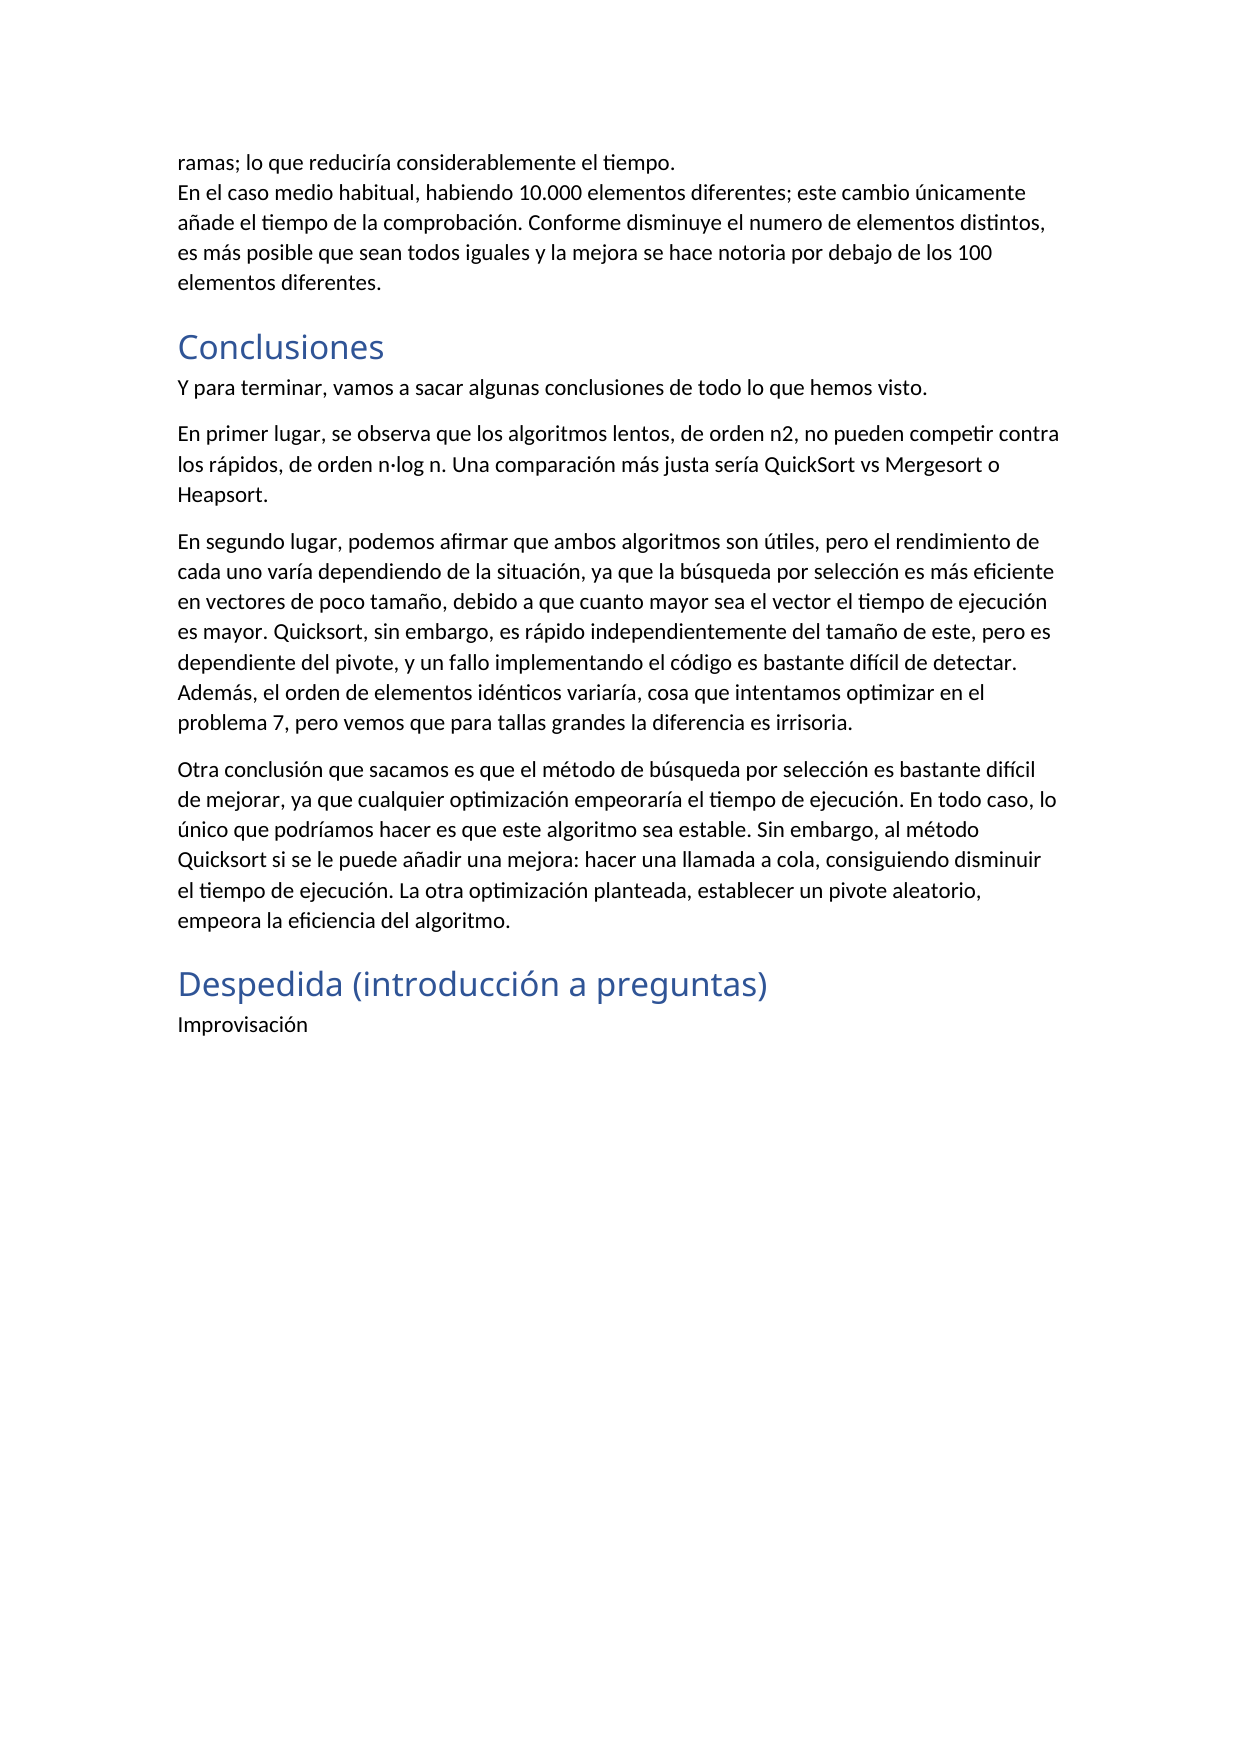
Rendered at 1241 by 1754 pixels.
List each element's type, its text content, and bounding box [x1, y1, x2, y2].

text Y para terminar, vamos a sacar algunas conclusiones de todo lo que hemos visto. [177, 373, 1063, 401]
text Otra conclusión que sacamos es que el método de búsqueda por selección es bastante difícil de mejorar, ya que cualquier optimización empeoraría el tiempo de ejecución. En todo caso, lo único que podríamos hacer es que este algoritmo sea estable. Sin embargo, al método Quicksort si se le puede añadir una mejora: hacer una llamada a cola, consiguiendo disminuir el tiempo de ejecución. La otra optimización planteada, establecer un pivote aleatorio, empeora la eficiencia del algoritmo. [177, 755, 1063, 934]
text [177, 148, 1063, 296]
text En segundo lugar, podemos afirmar que ambos algoritmos son útiles, pero el rendimiento de cada uno varía dependiendo de la situación, ya que la búsqueda por selección es más eficiente en vectores de poco tamaño, debido a que cuanto mayor sea el vector el tiempo de ejecución es mayor. Quicksort, sin embargo, es rápido independientemente del tamaño de este, pero es dependiente del pivote, y un fallo implementando el código es bastante difícil de detectar. Además, el orden de elementos idénticos variaría, cosa que intentamos optimizar en el problema 7, pero vemos que para tallas grandes la diferencia es irrisoria. [177, 527, 1063, 736]
subtitle Despedida (introducción a preguntas) [177, 961, 1063, 1007]
text Improvisación [177, 1010, 1063, 1038]
text En primer lugar, se observa que los algoritmos lentos, de orden n2, no pueden competir contra los rápidos, de orden n·log n. Una comparación más justa sería QuickSort vs Mergesort o Heapsort. [177, 419, 1063, 508]
subtitle Conclusiones [177, 324, 1063, 369]
